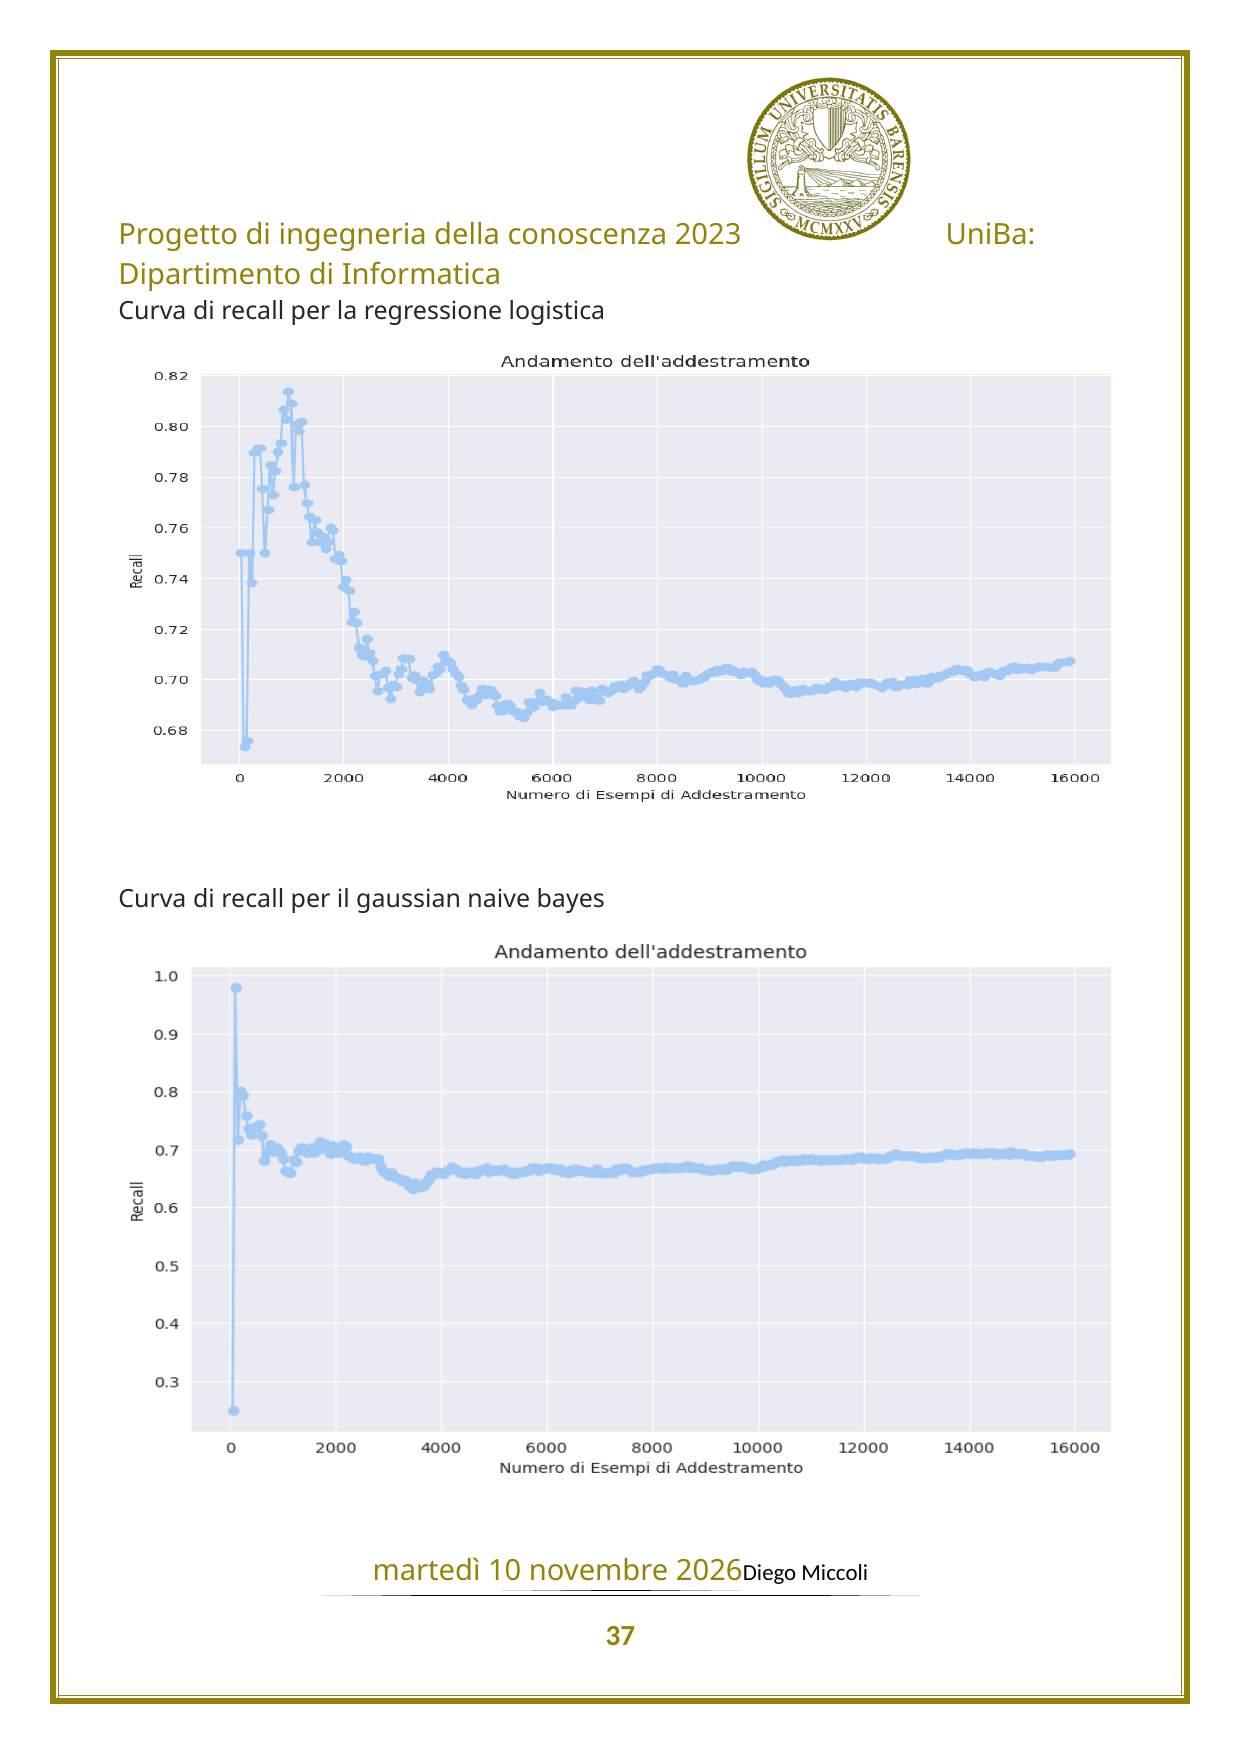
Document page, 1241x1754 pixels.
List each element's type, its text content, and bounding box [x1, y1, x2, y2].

text Curva di recall per la regressione logistica [118, 293, 1122, 327]
picture [118, 934, 1123, 1485]
picture [741, 73, 915, 245]
text Curva di recall per il gaussian naive bayes [118, 881, 1122, 915]
picture [118, 346, 1123, 809]
